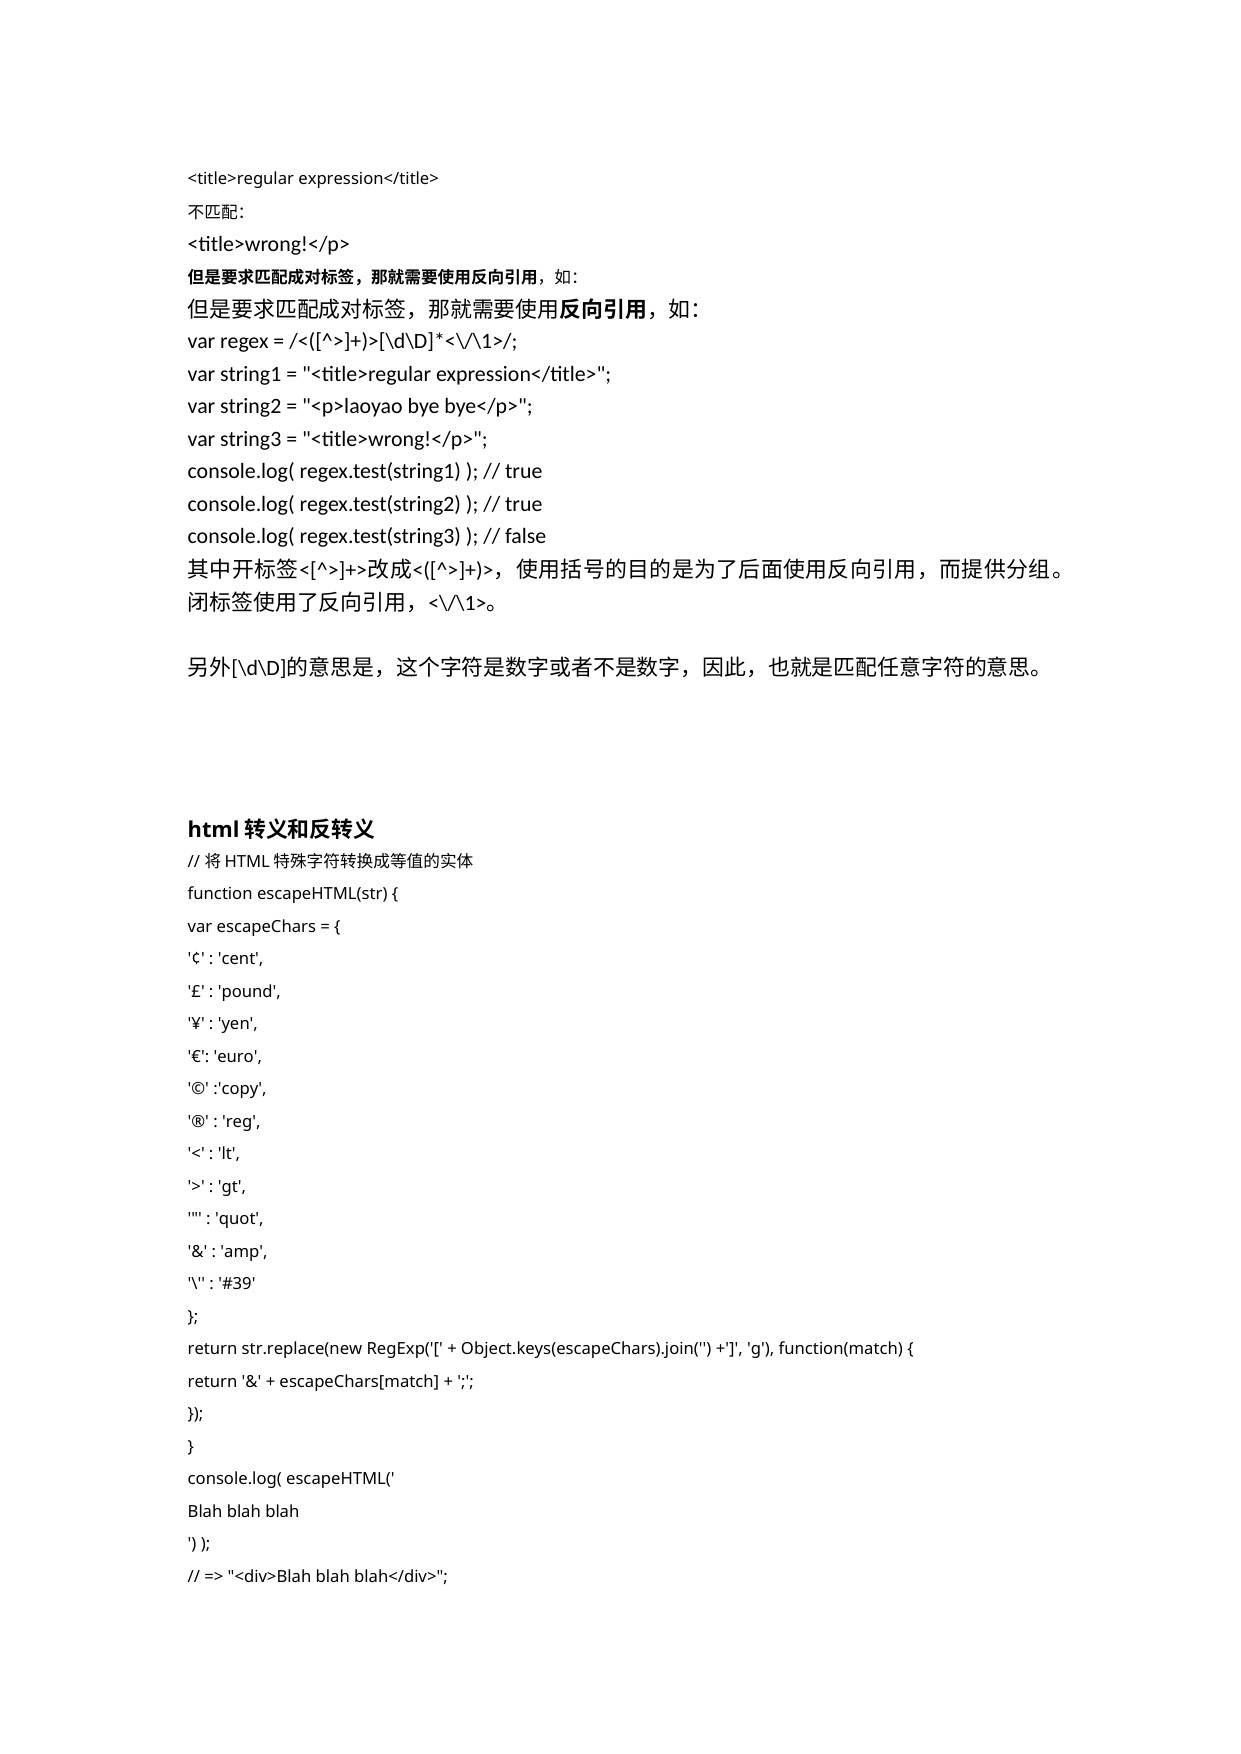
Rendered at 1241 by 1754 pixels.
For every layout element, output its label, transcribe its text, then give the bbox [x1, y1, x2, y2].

text var string2 = "<p>laoyao bye bye</p>"; [187, 389, 1053, 422]
text '€': 'euro', [187, 1039, 1053, 1072]
text '©' :'copy', [187, 1072, 1053, 1104]
text function escapeHTML(str) { [187, 877, 1053, 909]
text 但是要求匹配成对标签，那就需要使用反向引用，如： [187, 259, 1053, 292]
text var string1 = "<title>regular expression</title>"; [187, 357, 1053, 389]
text '\'' : '#39' [187, 1267, 1053, 1299]
text '>' : 'gt', [187, 1169, 1053, 1202]
text var escapeChars = { [187, 909, 1053, 942]
text console.log( escapeHTML(' [187, 1462, 1053, 1494]
text var regex = /<([^>]+)>[\d\D]*<\/\1>/; [187, 324, 1053, 357]
text 不匹配： [187, 194, 1053, 227]
text html转义和反转义 [187, 812, 1053, 844]
text '®' : 'reg', [187, 1104, 1053, 1137]
text 其中开标签<[^>]+>改成<([^>]+)>，使用括号的目的是为了后面使用反向引用，而提供分组。闭标签使用了反向引用，<\/\1>。 [187, 552, 1053, 617]
text '£' : 'pound', [187, 974, 1053, 1007]
text console.log( regex.test(string1) ); // true [187, 454, 1053, 487]
text var string3 = "<title>wrong!</p>"; [187, 422, 1053, 454]
text 另外[\d\D]的意思是，这个字符是数字或者不是数字，因此，也就是匹配任意字符的意思。 [187, 649, 1053, 682]
text '"' : 'quot', [187, 1202, 1053, 1234]
text // 将HTML特殊字符转换成等值的实体 [187, 844, 1053, 877]
text <title>wrong!</p> [187, 227, 1053, 259]
text 但是要求匹配成对标签，那就需要使用反向引用，如： [187, 292, 1053, 324]
text // => "<div>Blah blah blah</div>"; [187, 1559, 1053, 1592]
text } [187, 1429, 1053, 1462]
text return '&' + escapeChars[match] + ';'; [187, 1364, 1053, 1397]
text console.log( regex.test(string2) ); // true [187, 487, 1053, 519]
text return str.replace(new RegExp('[' + Object.keys(escapeChars).join('') +']', 'g'), function(match) { [187, 1332, 1053, 1364]
text Blah blah blah [187, 1494, 1053, 1527]
text '<' : 'lt', [187, 1137, 1053, 1169]
text ') ); [187, 1527, 1053, 1559]
text '¢' : 'cent', [187, 942, 1053, 974]
text '¥' : 'yen', [187, 1007, 1053, 1039]
text }); [187, 1397, 1053, 1429]
text '&' : 'amp', [187, 1234, 1053, 1267]
text console.log( regex.test(string3) ); // false [187, 519, 1053, 552]
text <title>regular expression</title> [187, 162, 1053, 194]
text }; [187, 1299, 1053, 1332]
